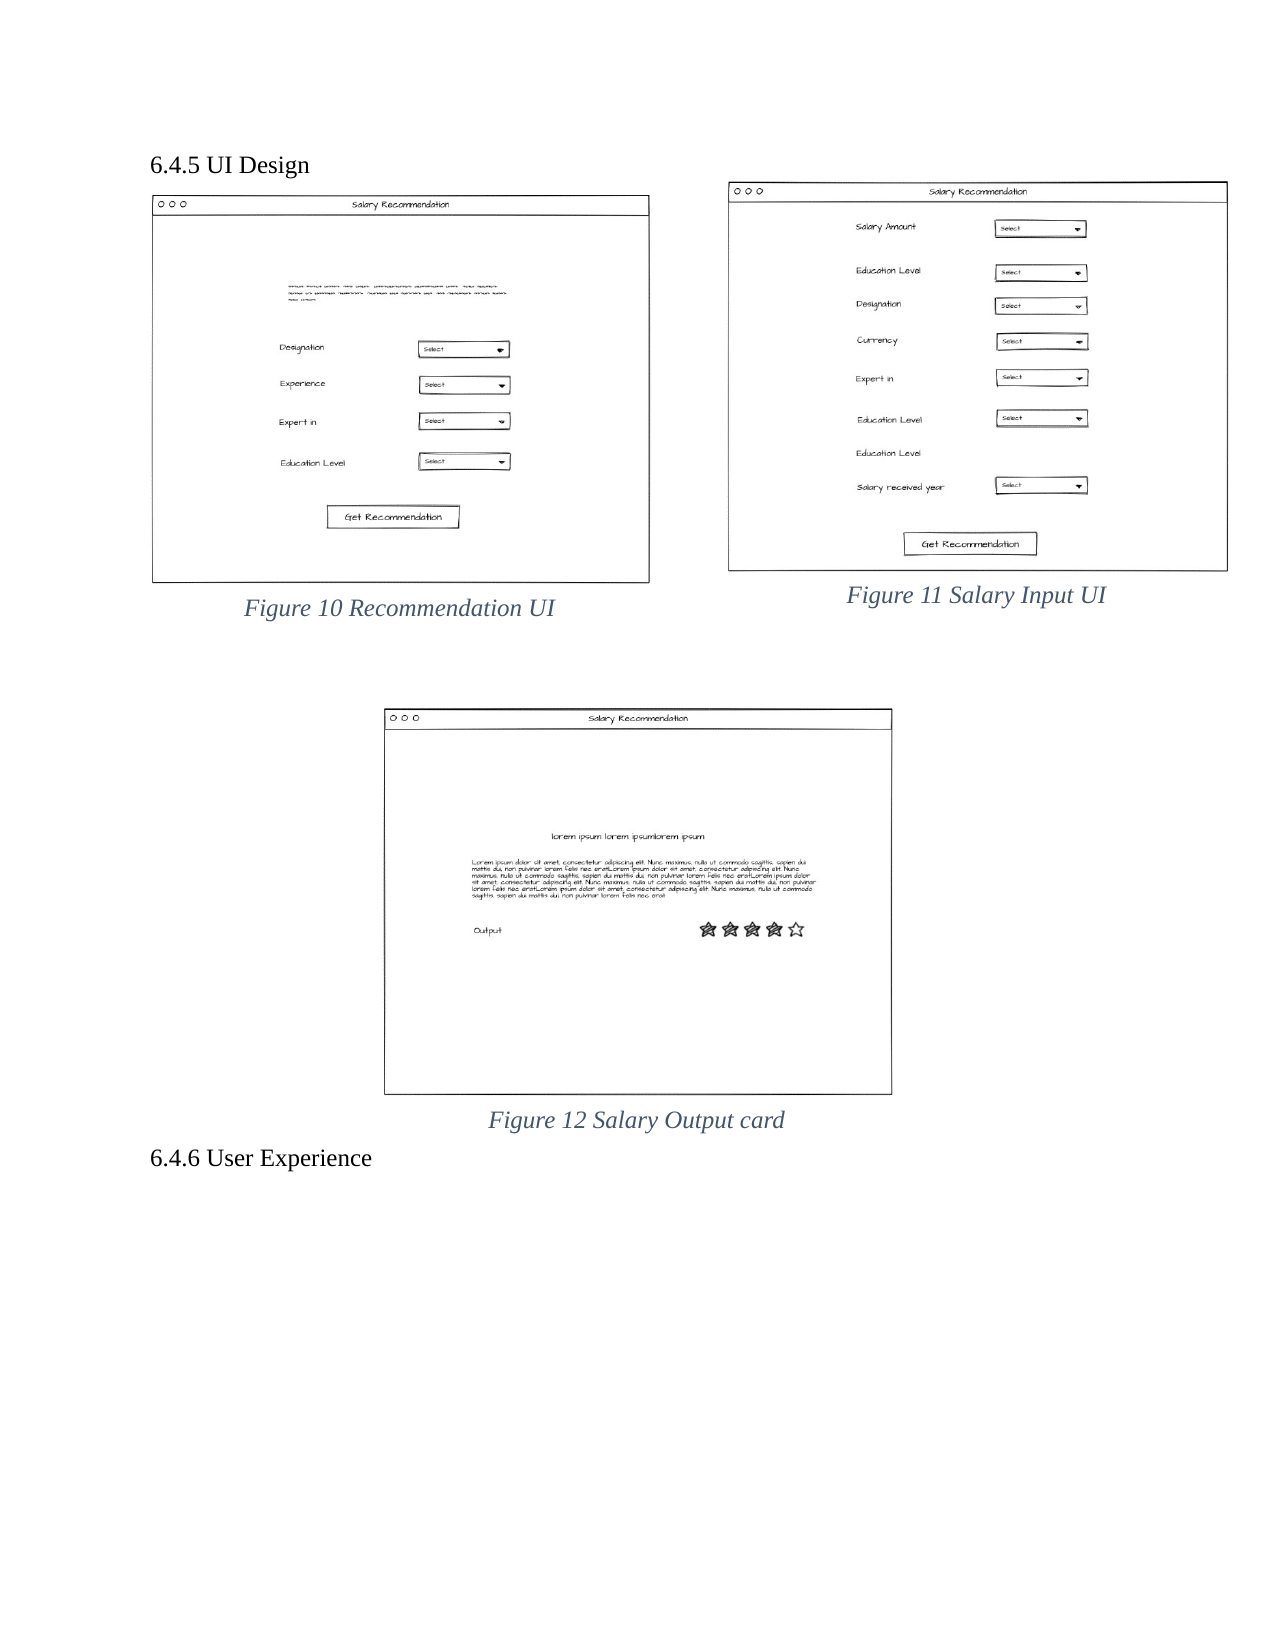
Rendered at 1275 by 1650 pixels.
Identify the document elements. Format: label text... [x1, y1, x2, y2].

subtitle 6.4.6 User Experience [150, 1143, 1125, 1172]
picture [382, 708, 893, 1096]
subtitle 6.4.5 UI Design [150, 150, 1125, 179]
picture [150, 195, 651, 584]
picture [726, 181, 1229, 572]
